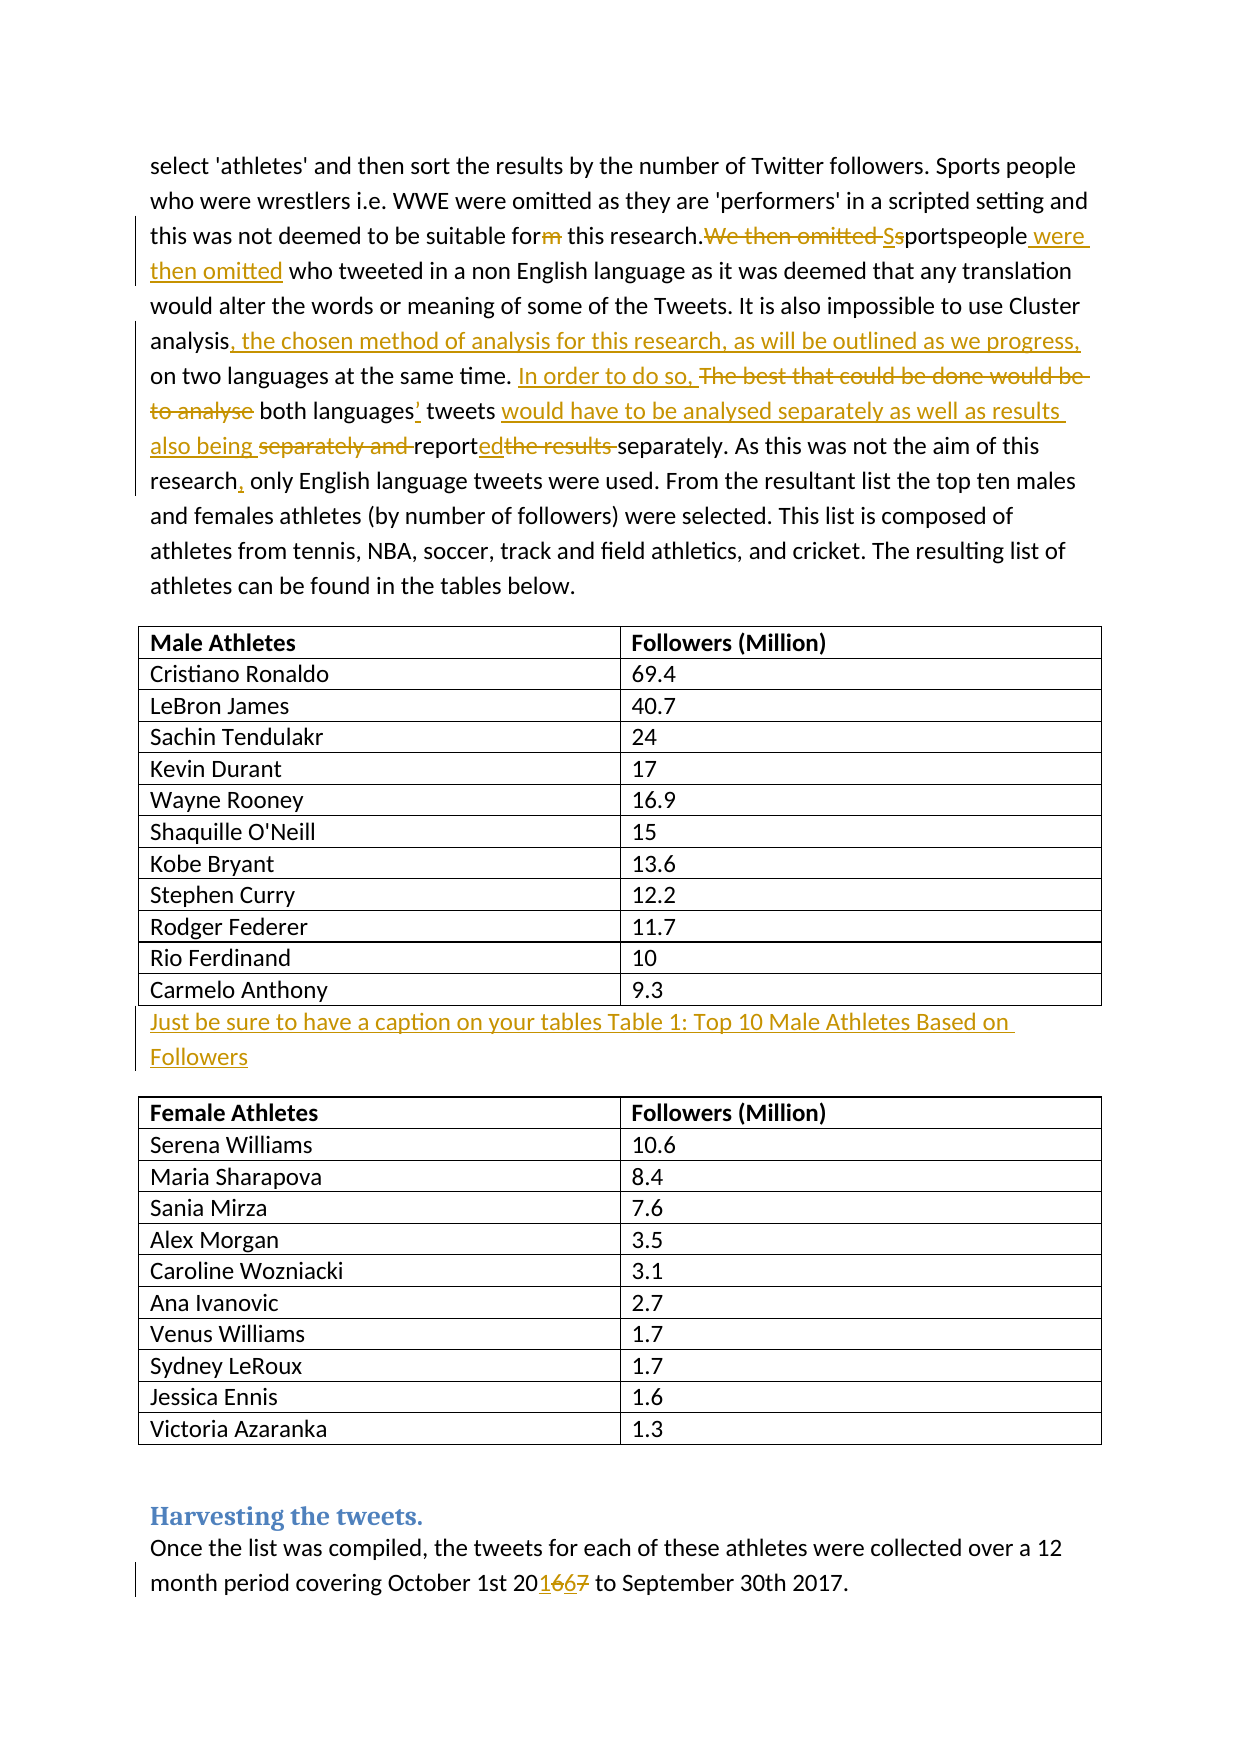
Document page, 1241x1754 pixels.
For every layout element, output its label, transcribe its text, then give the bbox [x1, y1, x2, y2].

table_cell 10.6 [621, 1129, 1101, 1159]
table_cell 11.7 [621, 911, 1101, 941]
table_cell 10 [621, 943, 1101, 973]
table_cell 3.1 [621, 1255, 1101, 1286]
table_header Followers (Million) [621, 627, 1101, 657]
table_cell Jessica Ennis [139, 1382, 620, 1412]
table_cell 13.6 [621, 848, 1101, 878]
table_cell Rodger Federer [139, 911, 620, 941]
table_cell LeBron James [139, 690, 620, 721]
table_header Followers (Million) [621, 1098, 1101, 1128]
table_cell 17 [621, 753, 1101, 784]
table_cell 2.7 [621, 1287, 1101, 1317]
table_cell Kevin Durant [139, 753, 620, 784]
table_cell Maria Sharapova [139, 1161, 620, 1191]
table_cell Sydney LeRoux [139, 1350, 620, 1381]
table_header Male Athletes [139, 627, 620, 657]
table_cell 12.2 [621, 879, 1101, 910]
table_cell 40.7 [621, 690, 1101, 721]
table_cell Alex Morgan [139, 1224, 620, 1254]
table_cell 1.7 [621, 1319, 1101, 1349]
text Once the list was compiled, the tweets for each of these athletes were collected over a 12 month period covering October 1st 20 to September 30th 2017. [150, 1532, 1090, 1597]
table_cell 9.3 [621, 974, 1101, 1004]
table_cell 8.4 [621, 1161, 1101, 1191]
table_cell Shaquille O'Neill [139, 816, 620, 847]
subtitle Harvesting the tweets. [150, 1501, 1090, 1532]
table_cell Kobe Bryant [139, 848, 620, 878]
table_cell 1.3 [621, 1413, 1101, 1444]
table_cell 1.7 [621, 1350, 1101, 1381]
table_cell Carmelo Anthony [139, 974, 620, 1004]
table_cell 69.4 [621, 659, 1101, 689]
table_cell Serena Williams [139, 1129, 620, 1159]
table_cell Venus Williams [139, 1319, 620, 1349]
table_cell Victoria Azaranka [139, 1413, 620, 1444]
table_cell Wayne Rooney [139, 785, 620, 815]
table_cell Stephen Curry [139, 879, 620, 910]
table_cell 7.6 [621, 1192, 1101, 1223]
table_cell 3.5 [621, 1224, 1101, 1254]
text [150, 150, 1090, 601]
table_cell Sachin Tendulakr [139, 722, 620, 752]
table_cell Rio Ferdinand [139, 943, 620, 973]
table_cell Sania Mirza [139, 1192, 620, 1223]
table_cell 15 [621, 816, 1101, 847]
table_cell Caroline Wozniacki [139, 1255, 620, 1286]
table_cell Ana Ivanovic [139, 1287, 620, 1317]
table_cell 16.9 [621, 785, 1101, 815]
table_cell 1.6 [621, 1382, 1101, 1412]
table_cell Cristiano Ronaldo [139, 659, 620, 689]
table_cell 24 [621, 722, 1101, 752]
table_header Female Athletes [139, 1098, 620, 1128]
